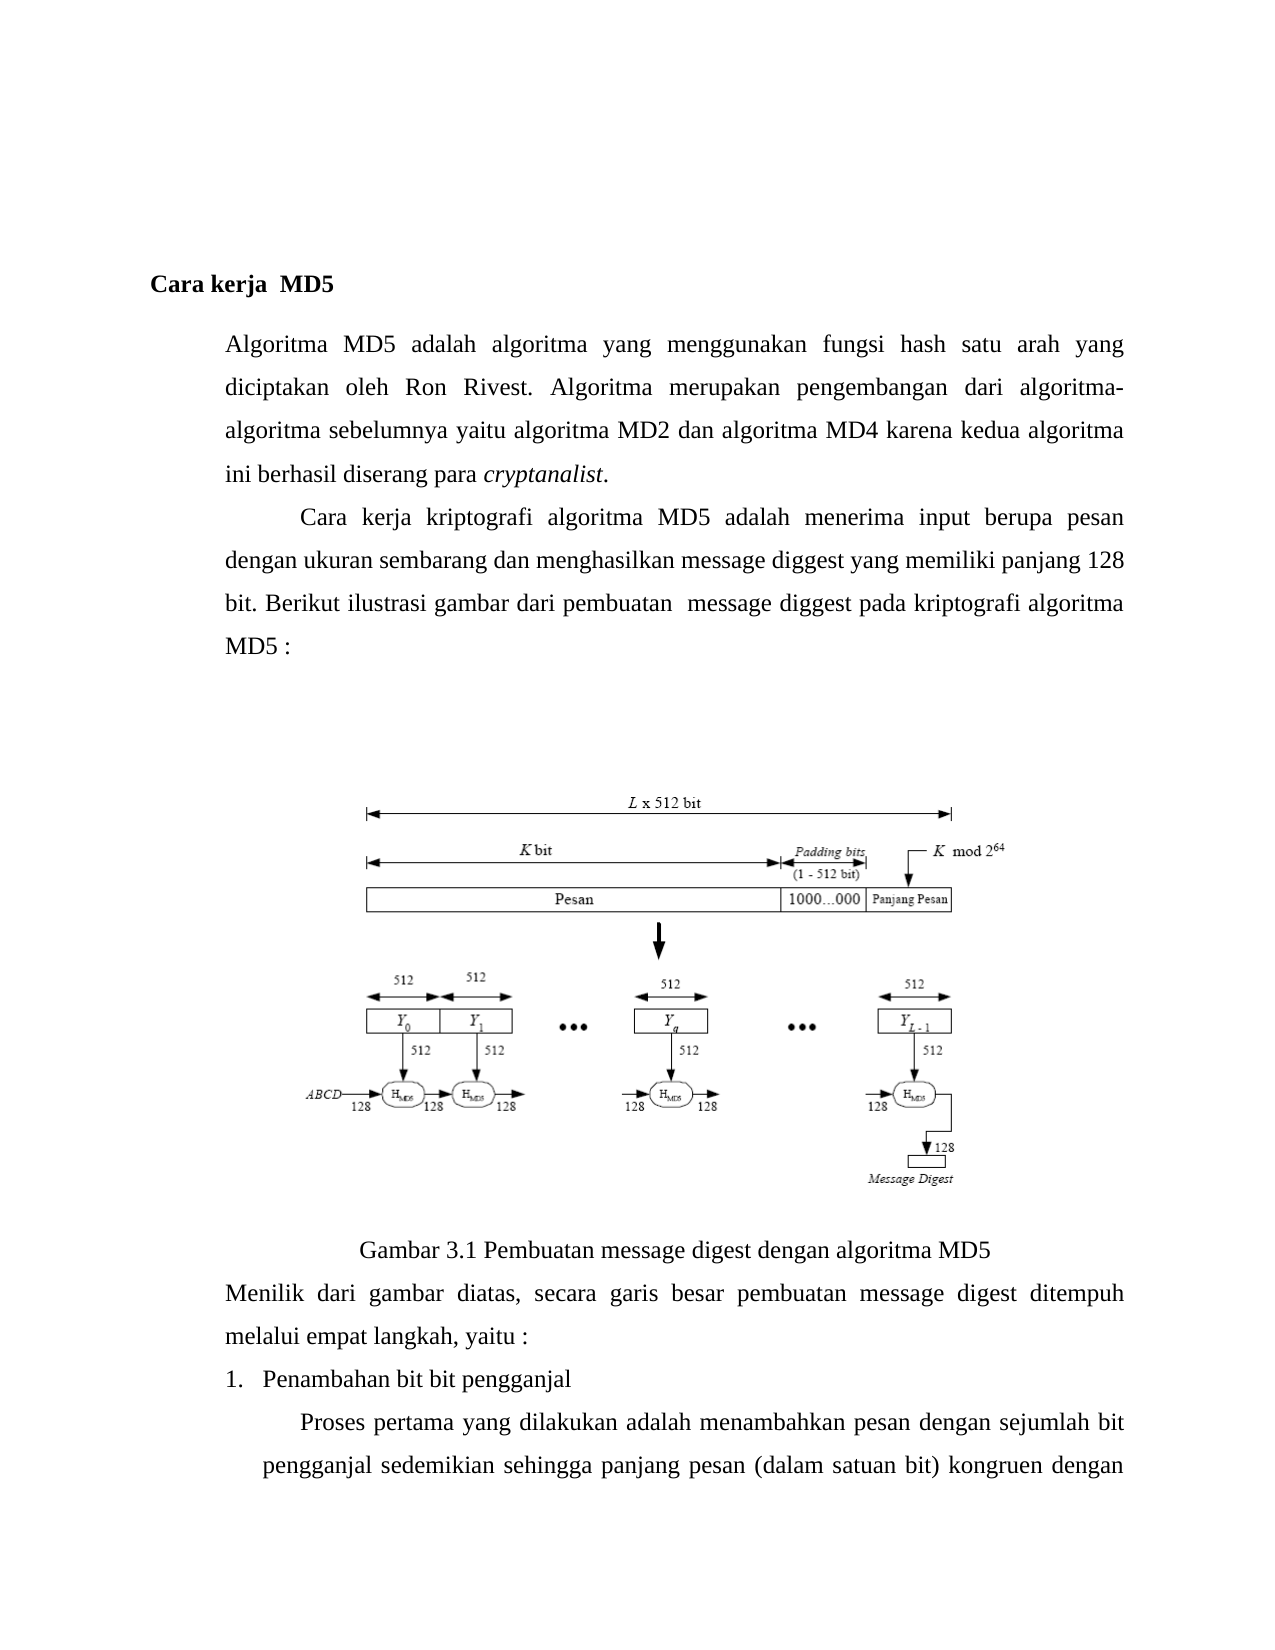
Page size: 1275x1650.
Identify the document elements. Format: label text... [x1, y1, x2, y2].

picture [286, 790, 1014, 1191]
list Penambahan bit bit pengganjal [225, 1364, 1125, 1393]
list Menilik dari gambar diatas, secara garis besar pembuatan message digest ditempuh melalui empat langkah, yaitu : [225, 1278, 1125, 1350]
text Cara kerja MD5 [150, 269, 1125, 298]
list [262, 1407, 1125, 1479]
list Algoritma MD5 adalah algoritma yang menggunakan fungsi hash satu arah yang diciptakan oleh Ron Rivest. Algoritma merupakan pengembangan dari algoritma-algoritma sebelumnya yaitu algoritma MD2 dan algoritma MD4 karena kedua algoritma ini berhasil diserang para cryptanalist. [225, 329, 1125, 487]
list Gambar 3.1 Pembuatan message digest dengan algoritma MD5 [225, 1235, 1125, 1264]
list Cara kerja kriptografi algoritma MD5 adalah menerima input berupa pesan dengan ukuran sembarang dan menghasilkan message diggest yang memiliki panjang 128 bit. Berikut ilustrasi gambar dari pembuatan message diggest pada kriptografi algoritma MD5 : [225, 502, 1125, 660]
